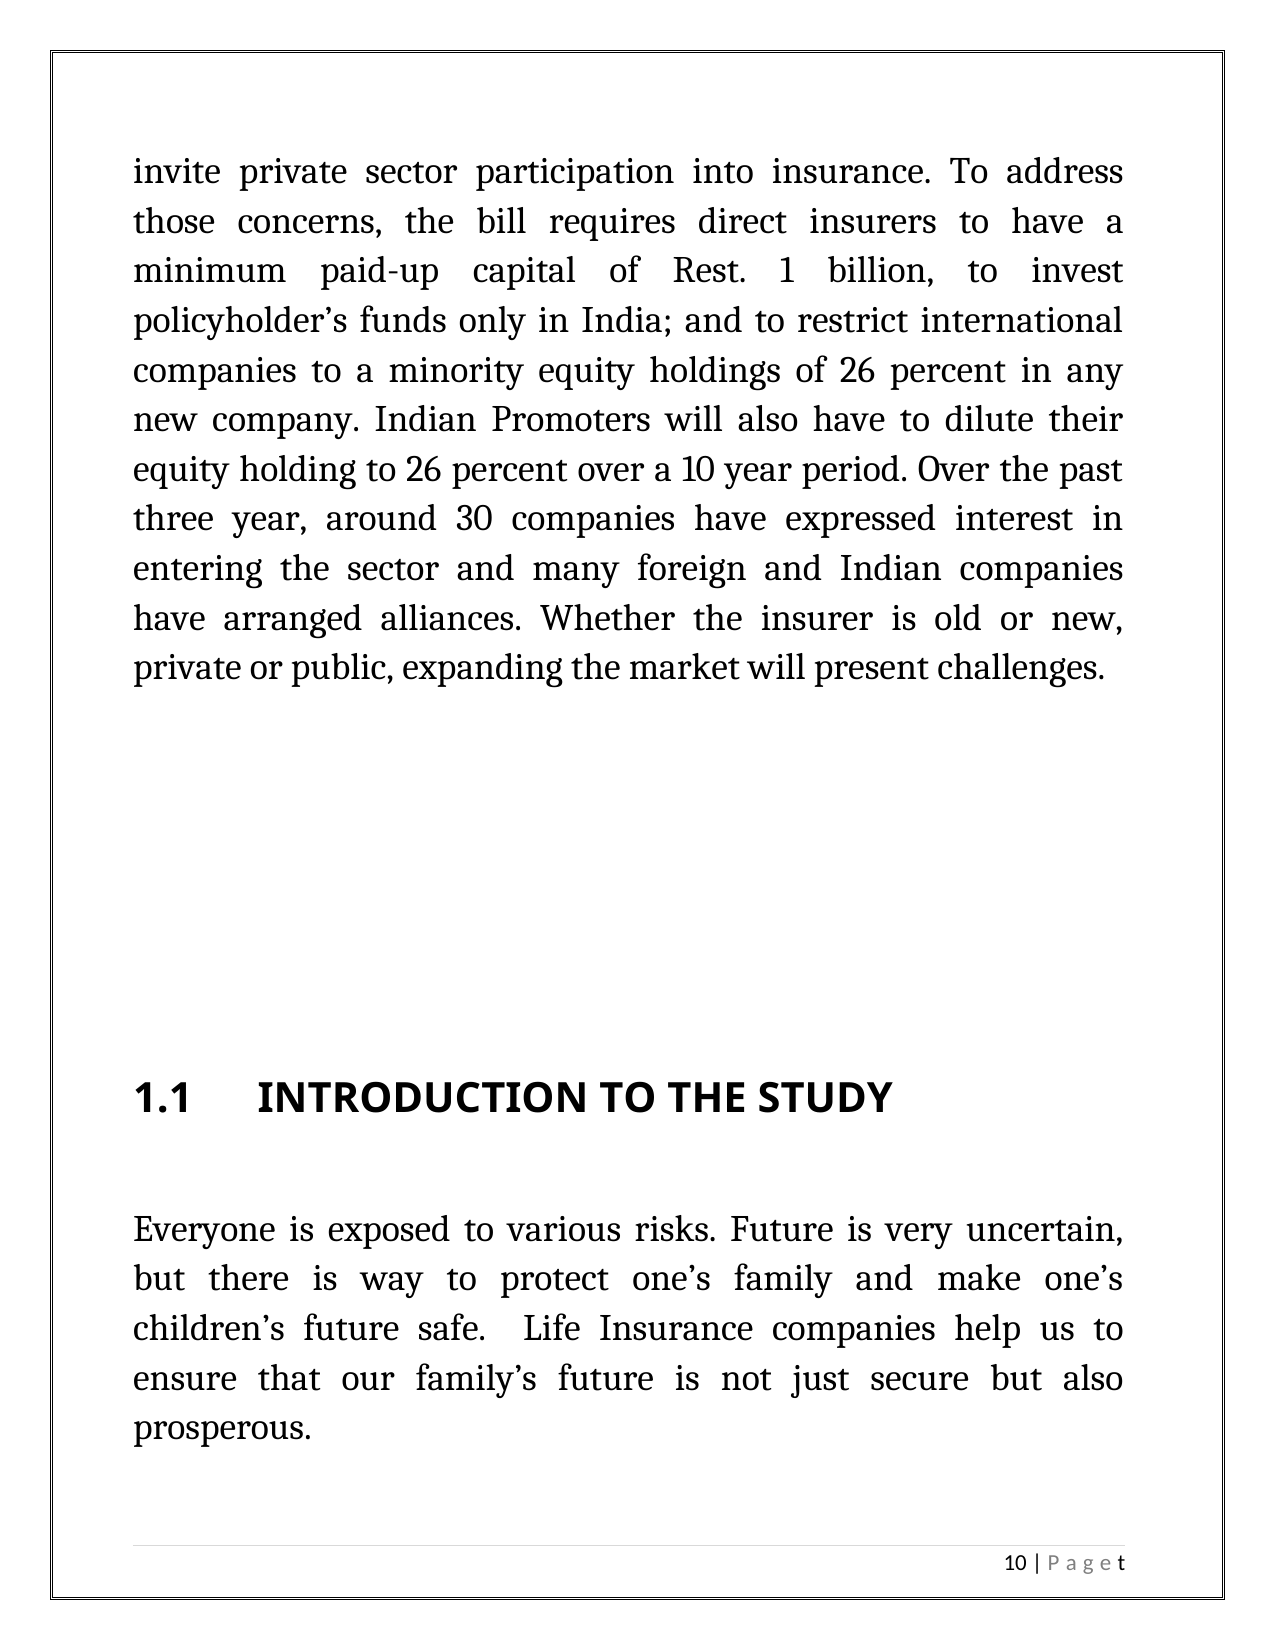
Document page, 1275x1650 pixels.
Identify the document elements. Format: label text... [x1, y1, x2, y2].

text Everyone is exposed to various risks. Future is very uncertain, but there is way to protect one’s family and make one’s children’s future safe. Life Insurance companies help us to ensure that our family’s future is not just secure but also prosperous. [133, 1207, 1125, 1449]
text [133, 150, 1125, 689]
text 1.1 INTRODUCTION TO THE STUDY [133, 1068, 1125, 1125]
